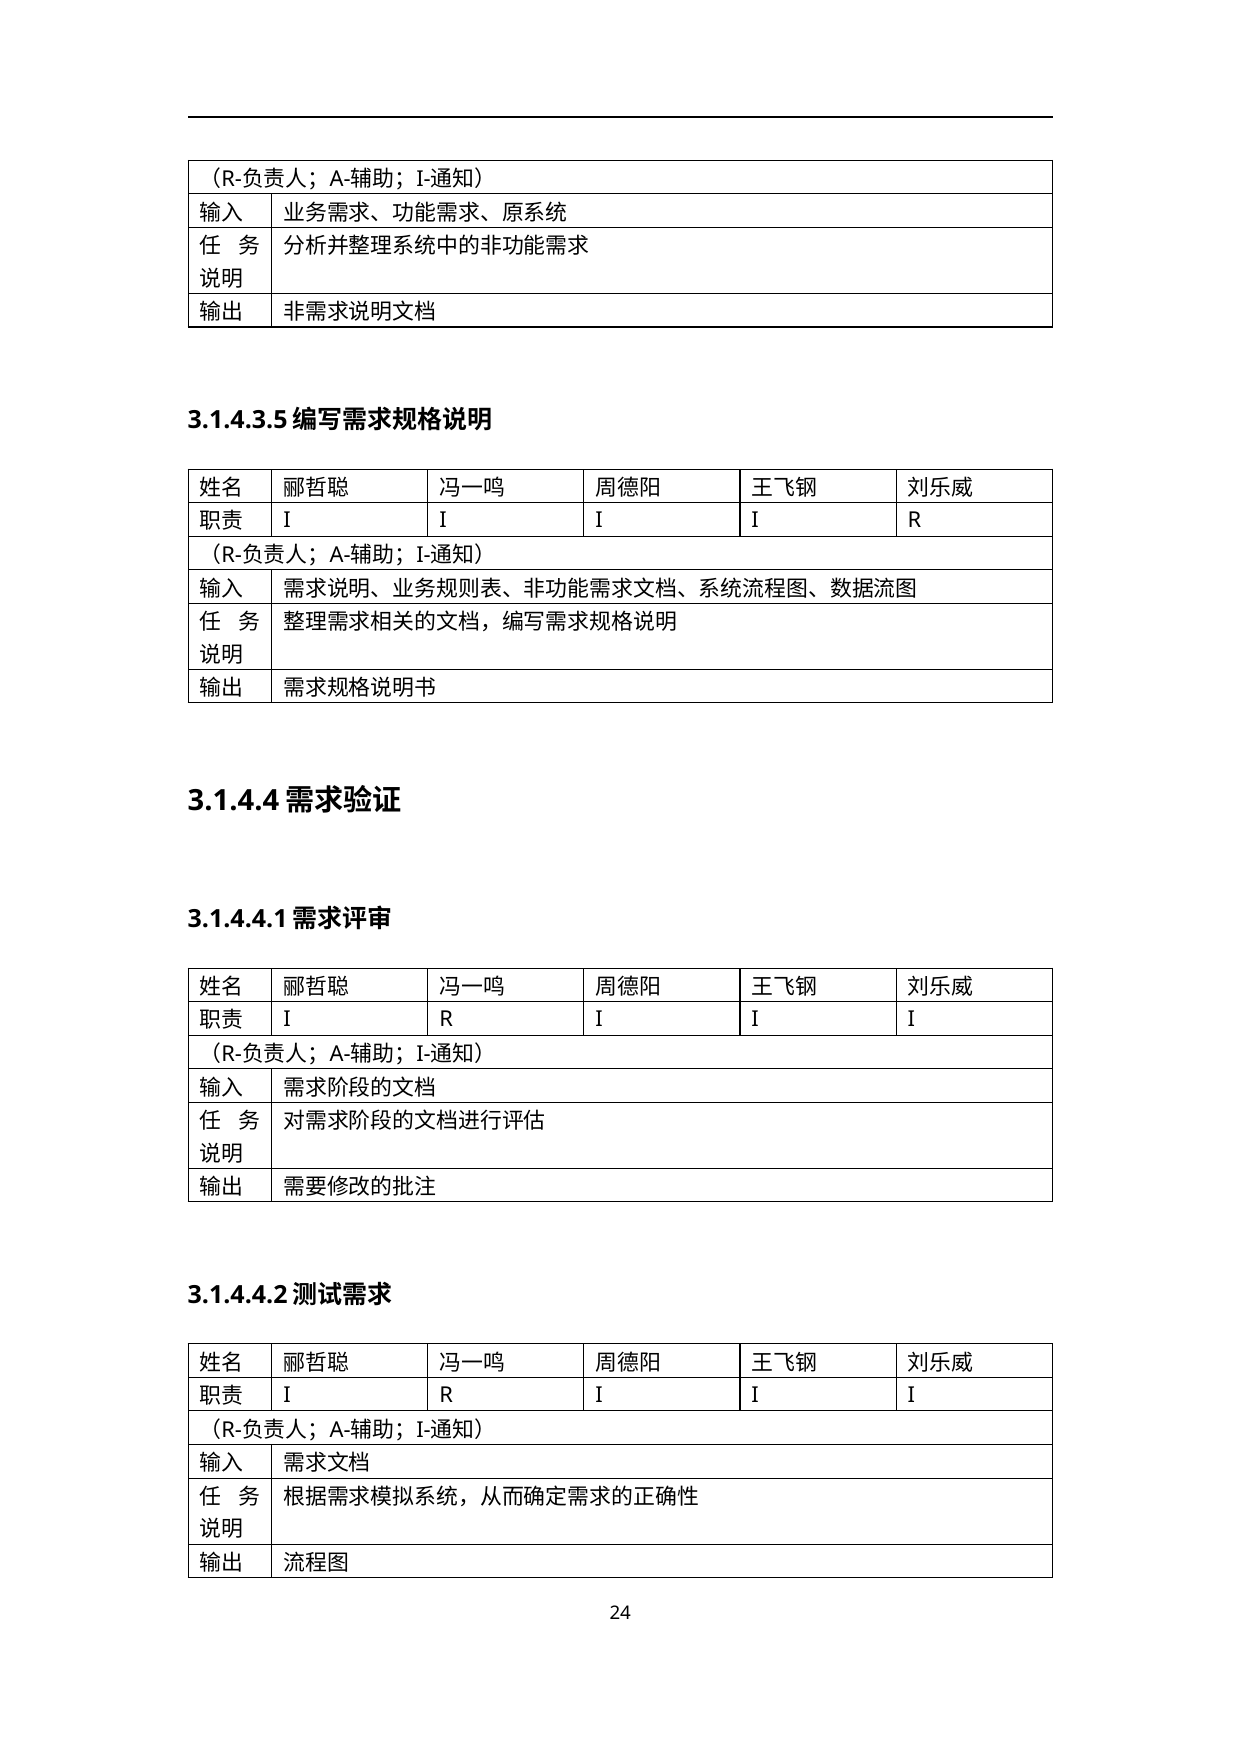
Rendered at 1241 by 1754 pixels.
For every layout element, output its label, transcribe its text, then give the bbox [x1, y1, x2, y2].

table_cell I [897, 1002, 1052, 1034]
table_header 王飞钢 [741, 1344, 896, 1377]
table_cell I [272, 503, 427, 536]
table_header 冯一鸣 [428, 969, 583, 1001]
table_cell 分析并整理系统中的非功能需求 [272, 228, 1052, 293]
subtitle 3.1.4.3.5编写需求规格说明 [187, 385, 1053, 450]
table_cell 任务说明 [189, 1479, 271, 1543]
table_header 姓名 [189, 969, 271, 1001]
table_header 姓名 [189, 1344, 271, 1377]
table_cell R [428, 1002, 583, 1034]
table_cell I [428, 503, 583, 536]
table_cell 输入 [189, 194, 271, 227]
table_cell R [897, 503, 1052, 536]
table_cell （R-负责人；A-辅助；I-通知） [189, 1036, 1052, 1068]
table_header 刘乐威 [897, 1344, 1052, 1377]
table_cell 需要修改的批注 [272, 1169, 1052, 1201]
table_cell （R-负责人；A-辅助；I-通知） [189, 537, 1052, 569]
table_header 郦哲聪 [272, 969, 427, 1001]
table_cell 输出 [189, 670, 271, 702]
table_cell I [584, 503, 739, 536]
table_header 王飞钢 [741, 969, 896, 1001]
table_cell 任务说明 [189, 228, 271, 293]
table_header 刘乐威 [897, 969, 1052, 1001]
table_cell 输出 [189, 294, 271, 326]
table_cell I [741, 1378, 896, 1410]
table_cell 非需求说明文档 [272, 294, 1052, 326]
table_cell 根据需求模拟系统，从而确定需求的正确性 [272, 1479, 1052, 1543]
table_header 冯一鸣 [428, 1344, 583, 1377]
table_cell 输入 [189, 1445, 271, 1477]
table_header 郦哲聪 [272, 1344, 427, 1377]
table_header 郦哲聪 [272, 470, 427, 502]
table_cell 整理需求相关的文档，编写需求规格说明 [272, 604, 1052, 669]
table_header 周德阳 [584, 470, 739, 502]
table_cell 输出 [189, 1545, 271, 1577]
table_cell I [272, 1378, 427, 1410]
table_cell 需求文档 [272, 1445, 1052, 1477]
table_cell 输出 [189, 1169, 271, 1201]
table_header 姓名 [189, 470, 271, 502]
table_cell 输入 [189, 570, 271, 603]
table_cell R [428, 1378, 583, 1410]
subtitle 3.1.4.4.1需求评审 [187, 884, 1053, 949]
table_cell 流程图 [272, 1545, 1052, 1577]
table_cell 任务说明 [189, 1103, 271, 1168]
table_cell I [272, 1002, 427, 1034]
subtitle 3.1.4.4需求验证 [187, 765, 1053, 830]
table_header 冯一鸣 [428, 470, 583, 502]
table_cell 业务需求、功能需求、原系统 [272, 194, 1052, 227]
table_cell 需求规格说明书 [272, 670, 1052, 702]
table_cell I [897, 1378, 1052, 1410]
table_cell 输入 [189, 1069, 271, 1102]
table_cell （R-负责人；A-辅助；I-通知） [189, 1411, 1052, 1444]
table_cell 任务说明 [189, 604, 271, 669]
subtitle 3.1.4.4.2测试需求 [187, 1260, 1053, 1325]
table_cell 职责 [189, 503, 271, 536]
table_cell 需求阶段的文档 [272, 1069, 1052, 1102]
table_cell 需求说明、业务规则表、非功能需求文档、系统流程图、数据流图 [272, 570, 1052, 603]
table_cell I [584, 1002, 739, 1034]
table_header 王飞钢 [741, 470, 896, 502]
table_cell 对需求阶段的文档进行评估 [272, 1103, 1052, 1168]
table_cell 职责 [189, 1002, 271, 1034]
table_cell （R-负责人；A-辅助；I-通知） [189, 161, 1052, 193]
table_cell 职责 [189, 1378, 271, 1410]
table_header 周德阳 [584, 969, 739, 1001]
table_cell I [741, 1002, 896, 1034]
table_header 刘乐威 [897, 470, 1052, 502]
table_cell I [584, 1378, 739, 1410]
table_cell I [741, 503, 896, 536]
table_header 周德阳 [584, 1344, 739, 1377]
